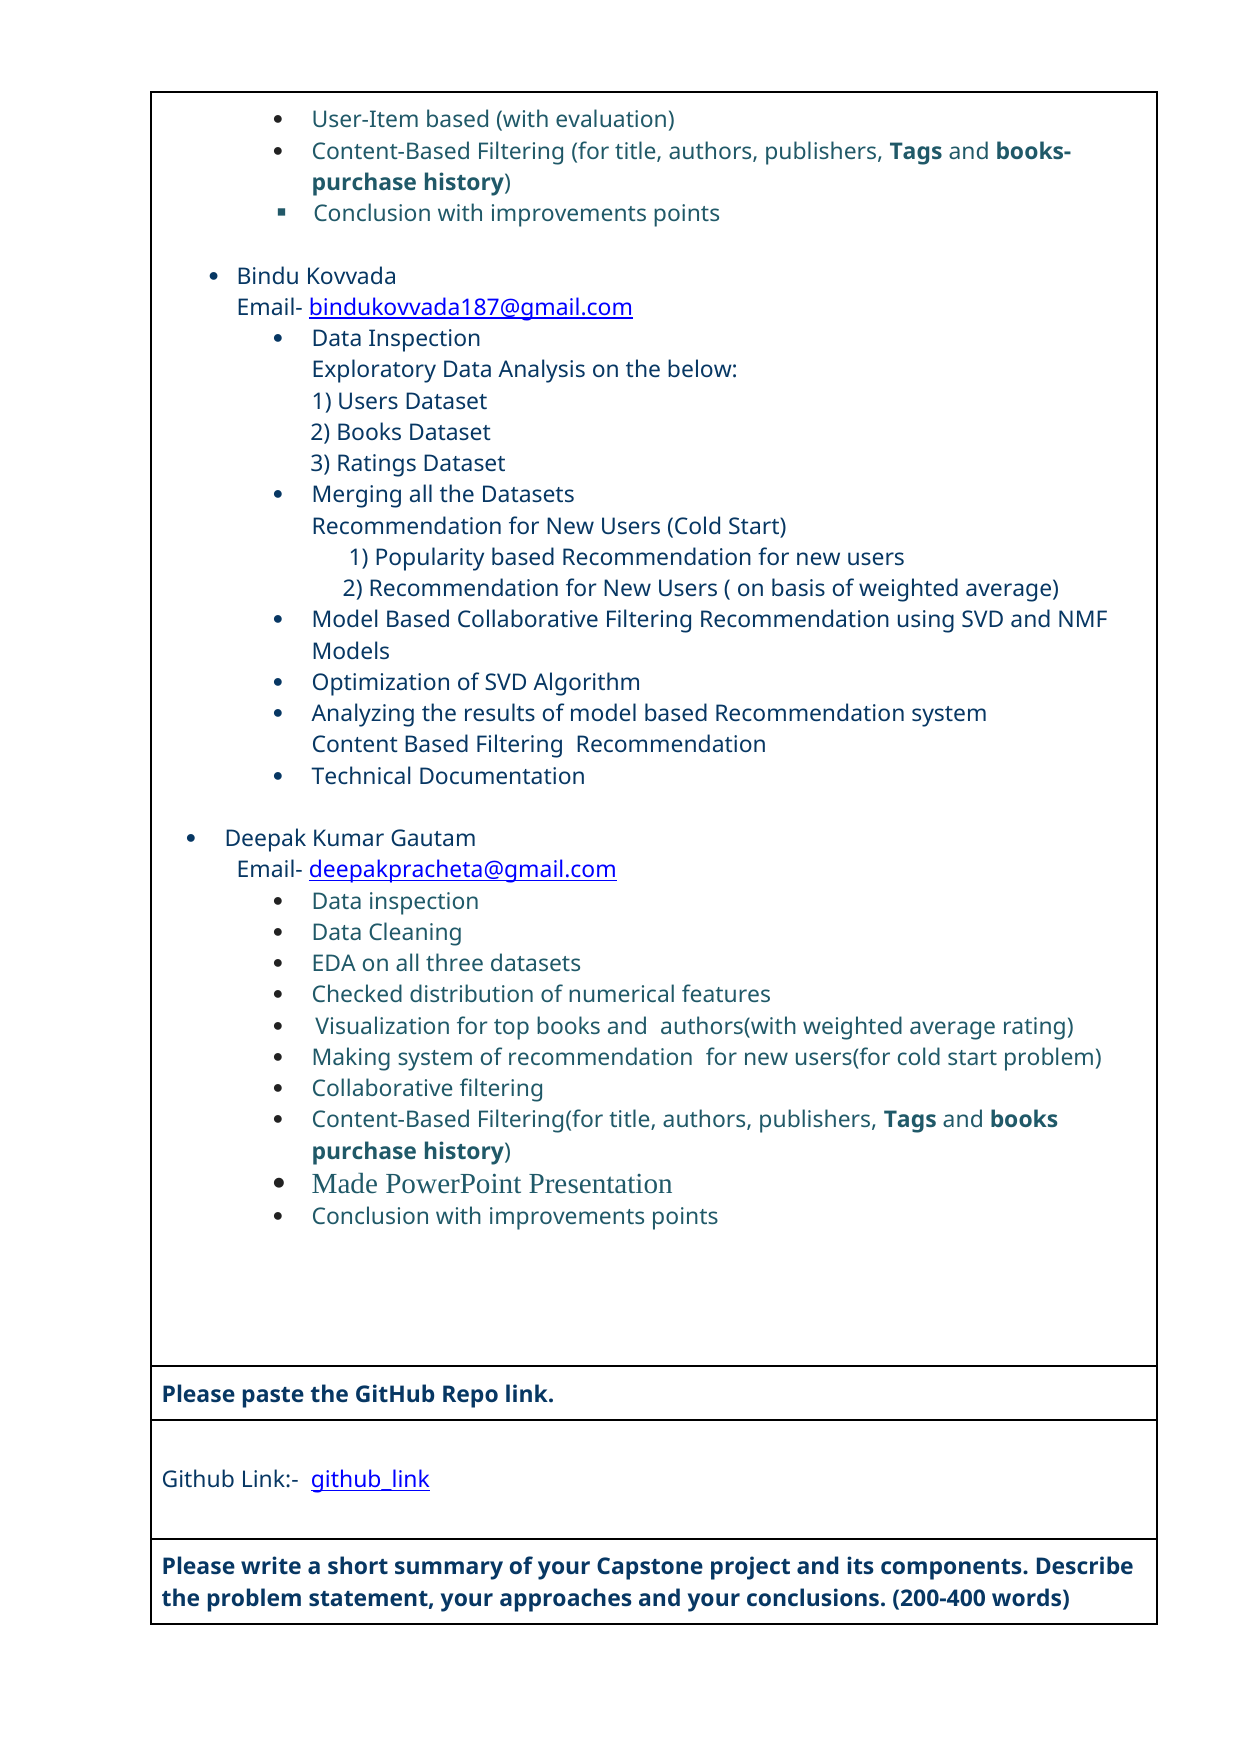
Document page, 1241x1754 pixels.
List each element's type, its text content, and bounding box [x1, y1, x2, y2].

table_cell Github Link:- github_link [152, 1421, 1156, 1538]
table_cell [152, 93, 1156, 1365]
table_cell Please paste the GitHub Repo link. [152, 1367, 1156, 1419]
table_cell Please write a short summary of your Capstone project and its components. Describe the problem statement, your approaches and your conclusions. (200-400 words) [152, 1540, 1156, 1623]
